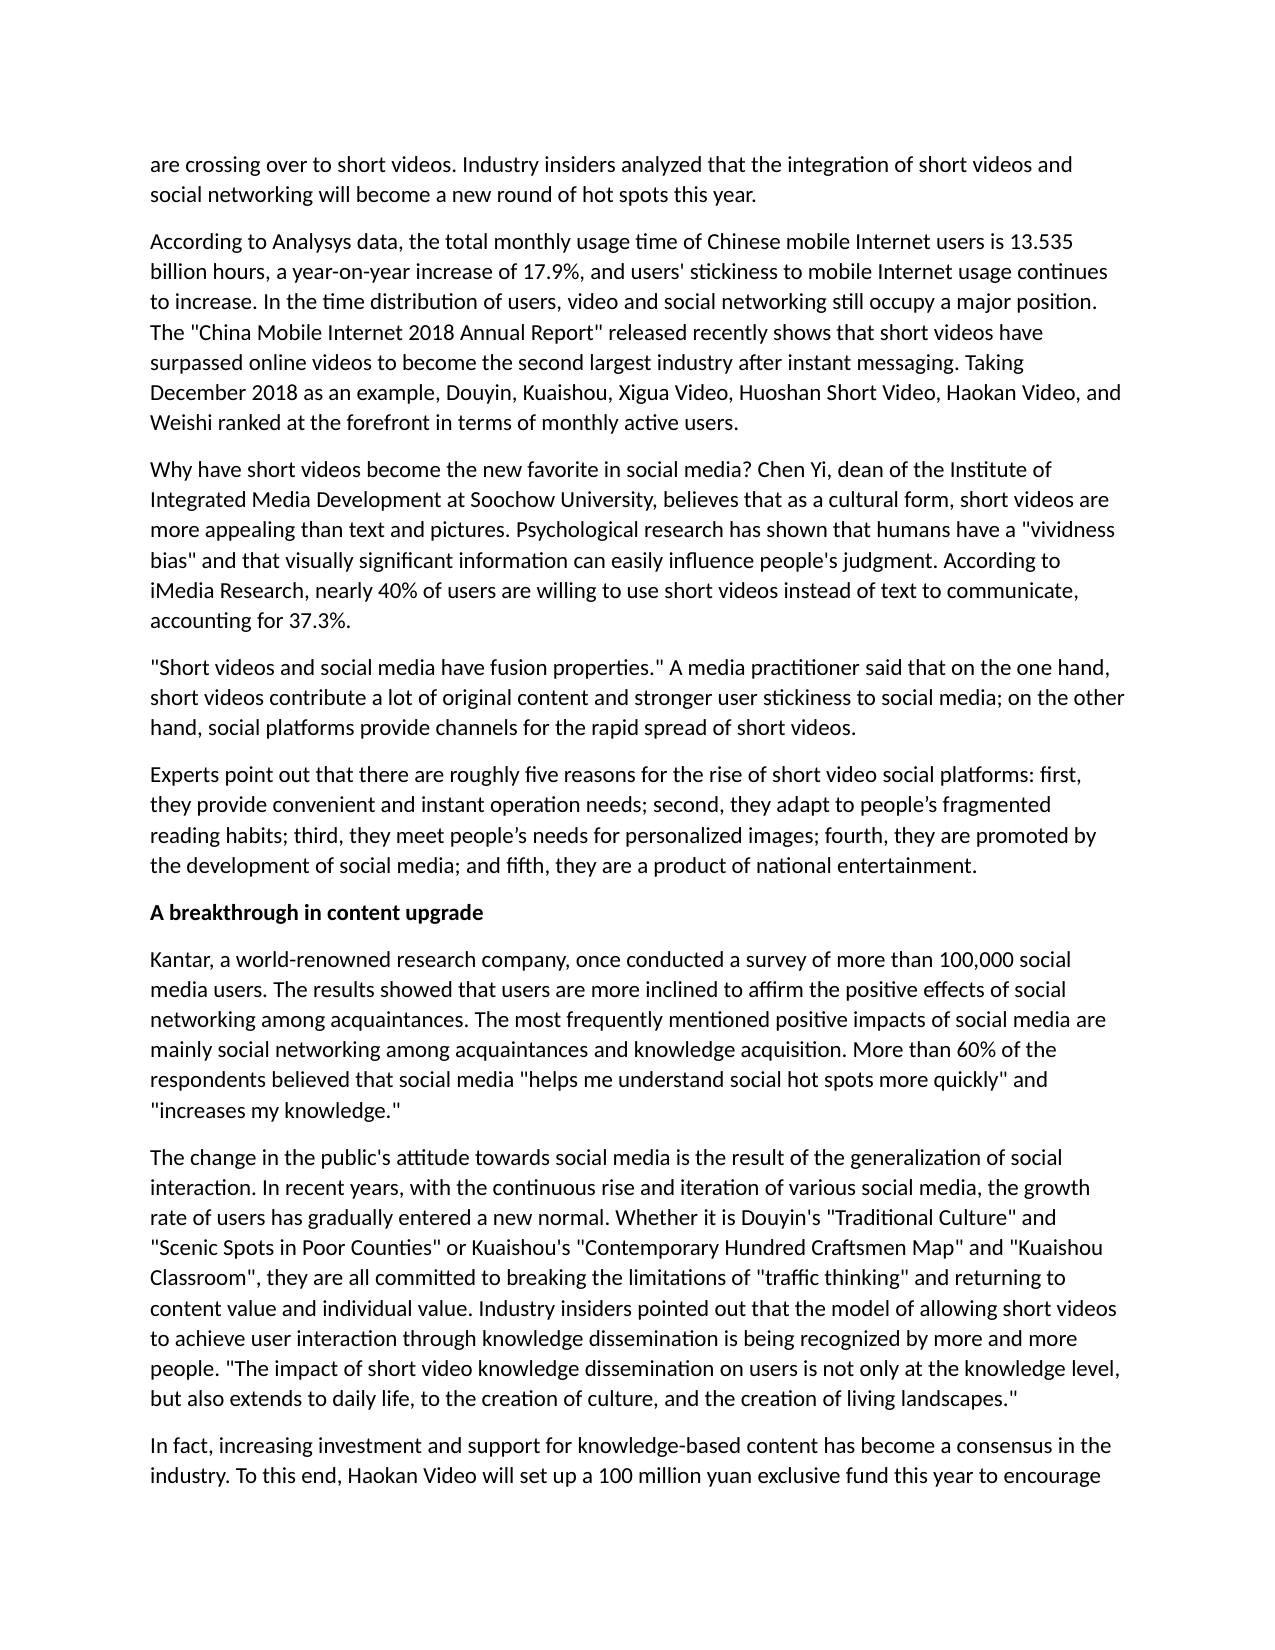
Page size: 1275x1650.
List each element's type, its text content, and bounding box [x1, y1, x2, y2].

text The change in the public's attitude towards social media is the result of the generalization of social interaction. In recent years, with the continuous rise and iteration of various social media, the growth rate of users has gradually entered a new normal. Whether it is Douyin's "Traditional Culture" and "Scenic Spots in Poor Counties" or Kuaishou's "Contemporary Hundred Craftsmen Map" and "Kuaishou Classroom", they are all committed to breaking the limitations of "traffic thinking" and returning to content value and individual value. Industry insiders pointed out that the model of allowing short videos to achieve user interaction through knowledge dissemination is being recognized by more and more people. "The impact of short video knowledge dissemination on users is not only at the knowledge level, but also extends to daily life, to the creation of culture, and the creation of living landscapes." [150, 1143, 1125, 1412]
text Kantar, a world-renowned research company, once conducted a survey of more than 100,000 social media users. The results showed that users are more inclined to affirm the positive effects of social networking among acquaintances. The most frequently mentioned positive impacts of social media are mainly social networking among acquaintances and knowledge acquisition. More than 60% of the respondents believed that social media "helps me understand social hot spots more quickly" and "increases my knowledge." [150, 945, 1125, 1124]
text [150, 1431, 1125, 1489]
text Experts point out that there are roughly five reasons for the rise of short video social platforms: first, they provide convenient and instant operation needs; second, they adapt to people’s fragmented reading habits; third, they meet people’s needs for personalized images; fourth, they are promoted by the development of social media; and fifth, they are a product of national entertainment. [150, 760, 1125, 879]
text According to Analysys data, the total monthly usage time of Chinese mobile Internet users is 13.535 billion hours, a year-on-year increase of 17.9%, and users' stickiness to mobile Internet usage continues to increase. In the time distribution of users, video and social networking still occupy a major position. The "China Mobile Internet 2018 Annual Report" released recently shows that short videos have surpassed online videos to become the second largest industry after instant messaging. Taking December 2018 as an example, Douyin, Kuaishou, Xigua Video, Huoshan Short Video, Haokan Video, and Weishi ranked at the forefront in terms of monthly active users. [150, 227, 1125, 436]
text "Short videos and social media have fusion properties." A media practitioner said that on the one hand, short videos contribute a lot of original content and stronger user stickiness to social media; on the other hand, social platforms provide channels for the rapid spread of short videos. [150, 653, 1125, 742]
text A breakthrough in content upgrade [150, 898, 1125, 926]
text Why have short videos become the new favorite in social media? Chen Yi, dean of the Institute of Integrated Media Development at Soochow University, believes that as a cultural form, short videos are more appealing than text and pictures. Psychological research has shown that humans have a "vividness bias" and that visually significant information can easily influence people's judgment. According to iMedia Research, nearly 40% of users are willing to use short videos instead of text to communicate, accounting for 37.3%. [150, 455, 1125, 634]
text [150, 150, 1125, 208]
